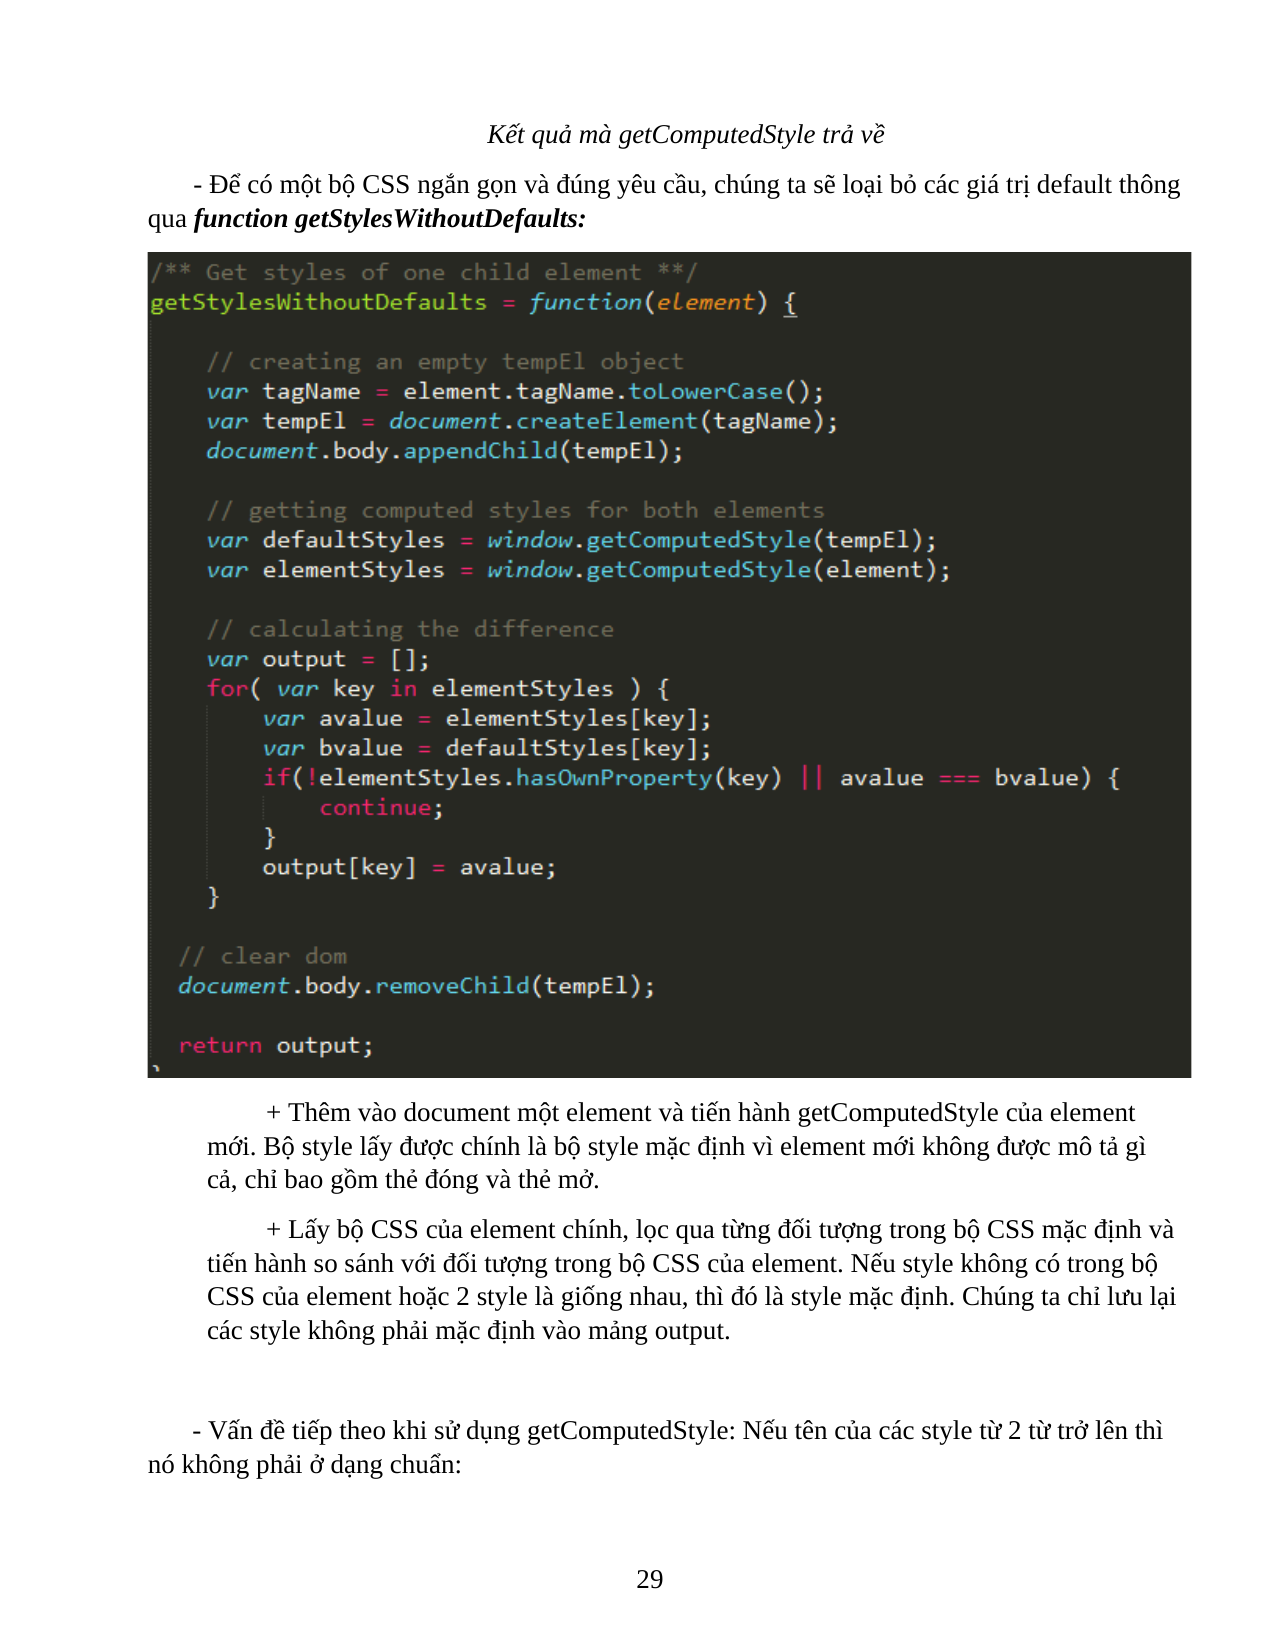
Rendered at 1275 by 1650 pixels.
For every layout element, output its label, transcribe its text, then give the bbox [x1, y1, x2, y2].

text - Vấn đề tiếp theo khi sử dụng getComputedStyle: Nếu tên của các style từ 2 từ trở lên thì nó không phải ở dạng chuẩn: [148, 1414, 1181, 1479]
text Kết quả mà getComputedStyle trả về [148, 118, 1181, 149]
text + Lấy bộ CSS của element chính, lọc qua từng đối tượng trong bộ CSS mặc định và tiến hành so sánh với đối tượng trong bộ CSS của element. Nếu style không có trong bộ CSS của element hoặc 2 style là giống nhau, thì đó là style mặc định. Chúng ta chỉ lưu lại các style không phải mặc định vào mảng output. [207, 1213, 1181, 1345]
text + Thêm vào document một element và tiến hành getComputedStyle của element mới. Bộ style lấy được chính là bộ style mặc định vì element mới không được mô tả gì cả, chỉ bao gồm thẻ đóng và thẻ mở. [207, 1096, 1181, 1194]
text - Để có một bộ CSS ngắn gọn và đúng yêu cầu, chúng ta sẽ loại bỏ các giá trị default thông qua function getStylesWithoutDefaults: [148, 168, 1181, 233]
picture [147, 252, 1192, 1078]
